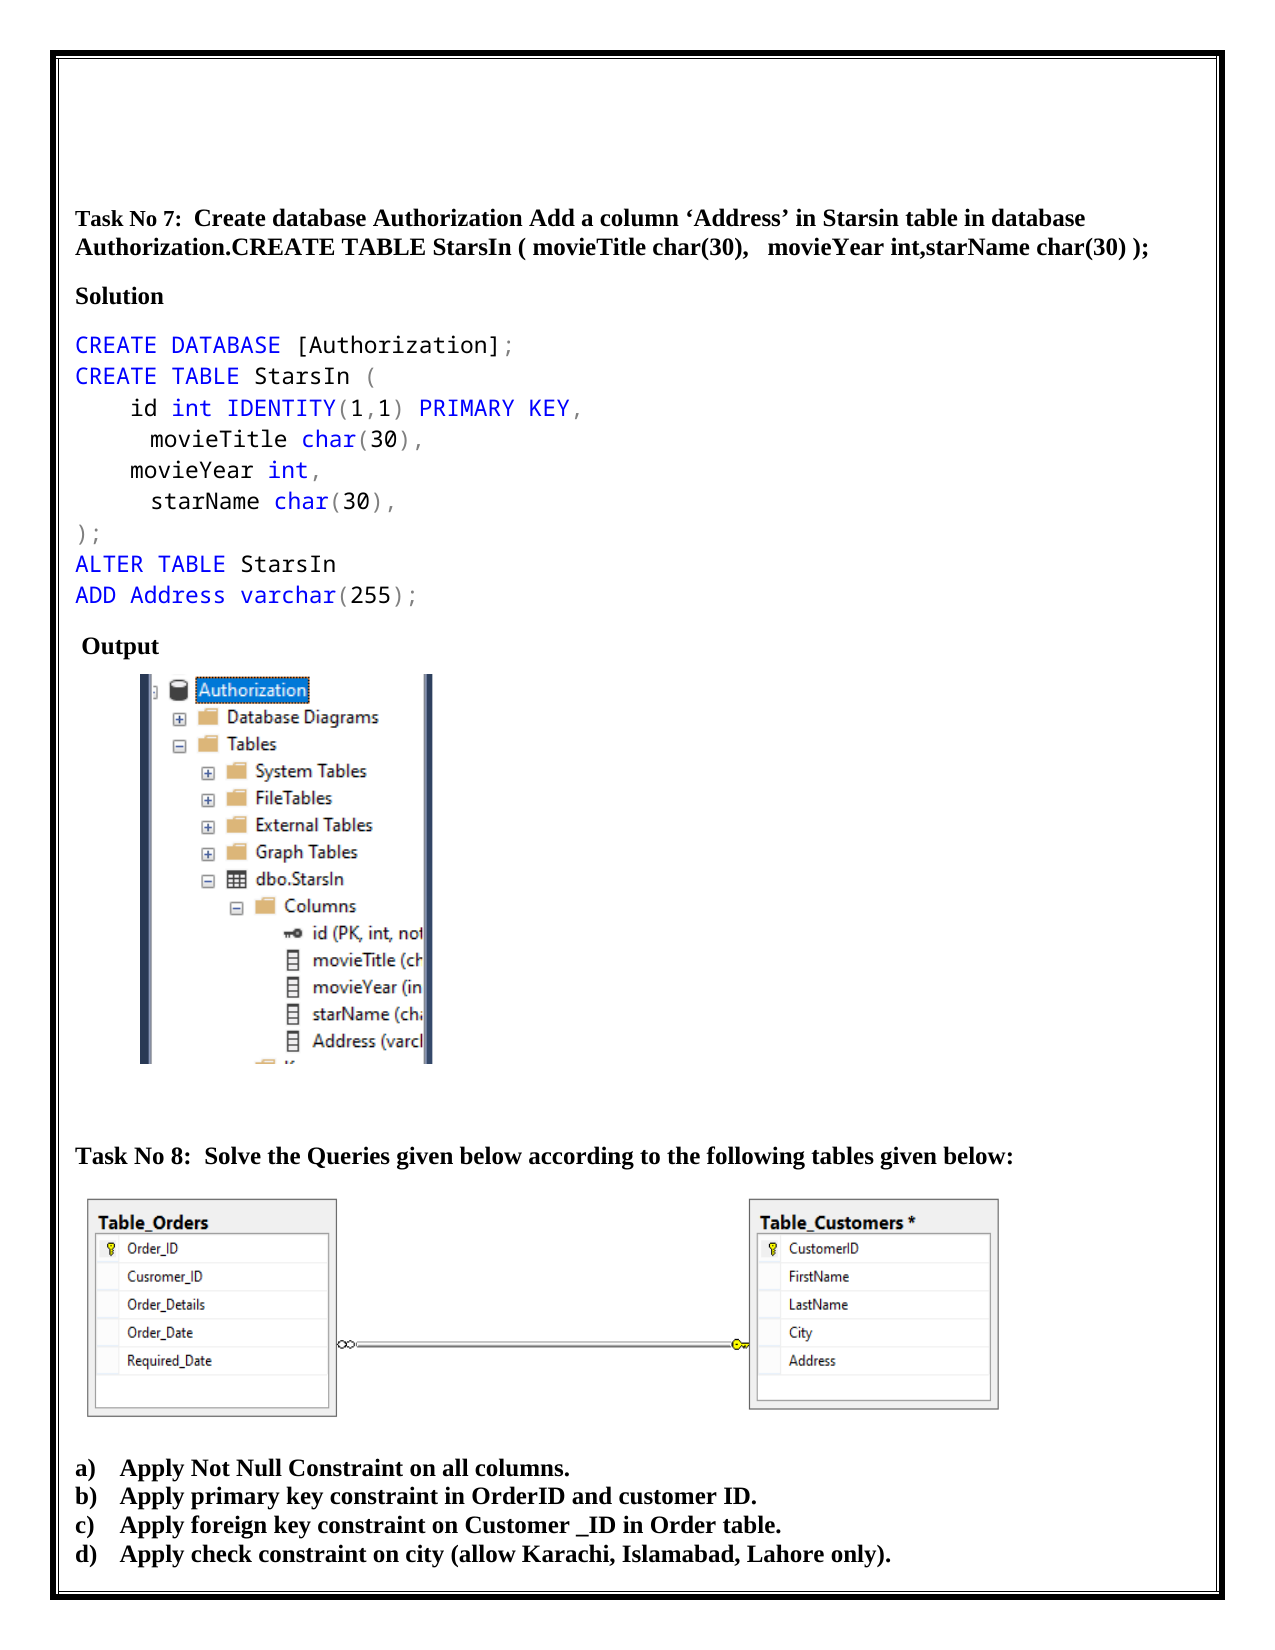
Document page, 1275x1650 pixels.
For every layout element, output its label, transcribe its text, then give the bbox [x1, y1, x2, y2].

text Task No 8: Solve the Queries given below according to the following tables given below: [75, 1141, 1200, 1170]
text CREATE TABLE StarsIn ( [75, 360, 1200, 391]
picture [140, 674, 433, 1064]
text starName char(30), [75, 485, 1200, 516]
text ALTER TABLE StarsIn [75, 548, 1200, 579]
list Apply primary key constraint in OrderID and customer ID. [75, 1481, 1200, 1510]
text CREATE DATABASE [Authorization]; [75, 329, 1200, 360]
list Apply foreign key constraint on Customer _ID in Order table. [75, 1510, 1200, 1539]
text Output [75, 631, 1200, 660]
text Solution [75, 281, 1200, 310]
text ADD Address varchar(255); [75, 579, 1200, 610]
text movieYear int, [75, 454, 1200, 485]
text id int IDENTITY(1,1) PRIMARY KEY, [75, 391, 1200, 423]
list Apply Not Null Constraint on all columns. [75, 1453, 1200, 1481]
text ); [75, 516, 1200, 548]
picture [75, 1194, 1050, 1428]
text movieTitle char(30), [75, 423, 1200, 454]
text Task No 7: Create database Authorization Add a column ‘Address’ in Starsin table in database Authorization.CREATE TABLE StarsIn ( movieTitle char(30), movieYear int,starName char(30) ); [75, 174, 1200, 260]
list Apply check constraint on city (allow Karachi, Islamabad, Lahore only). [75, 1539, 1200, 1568]
